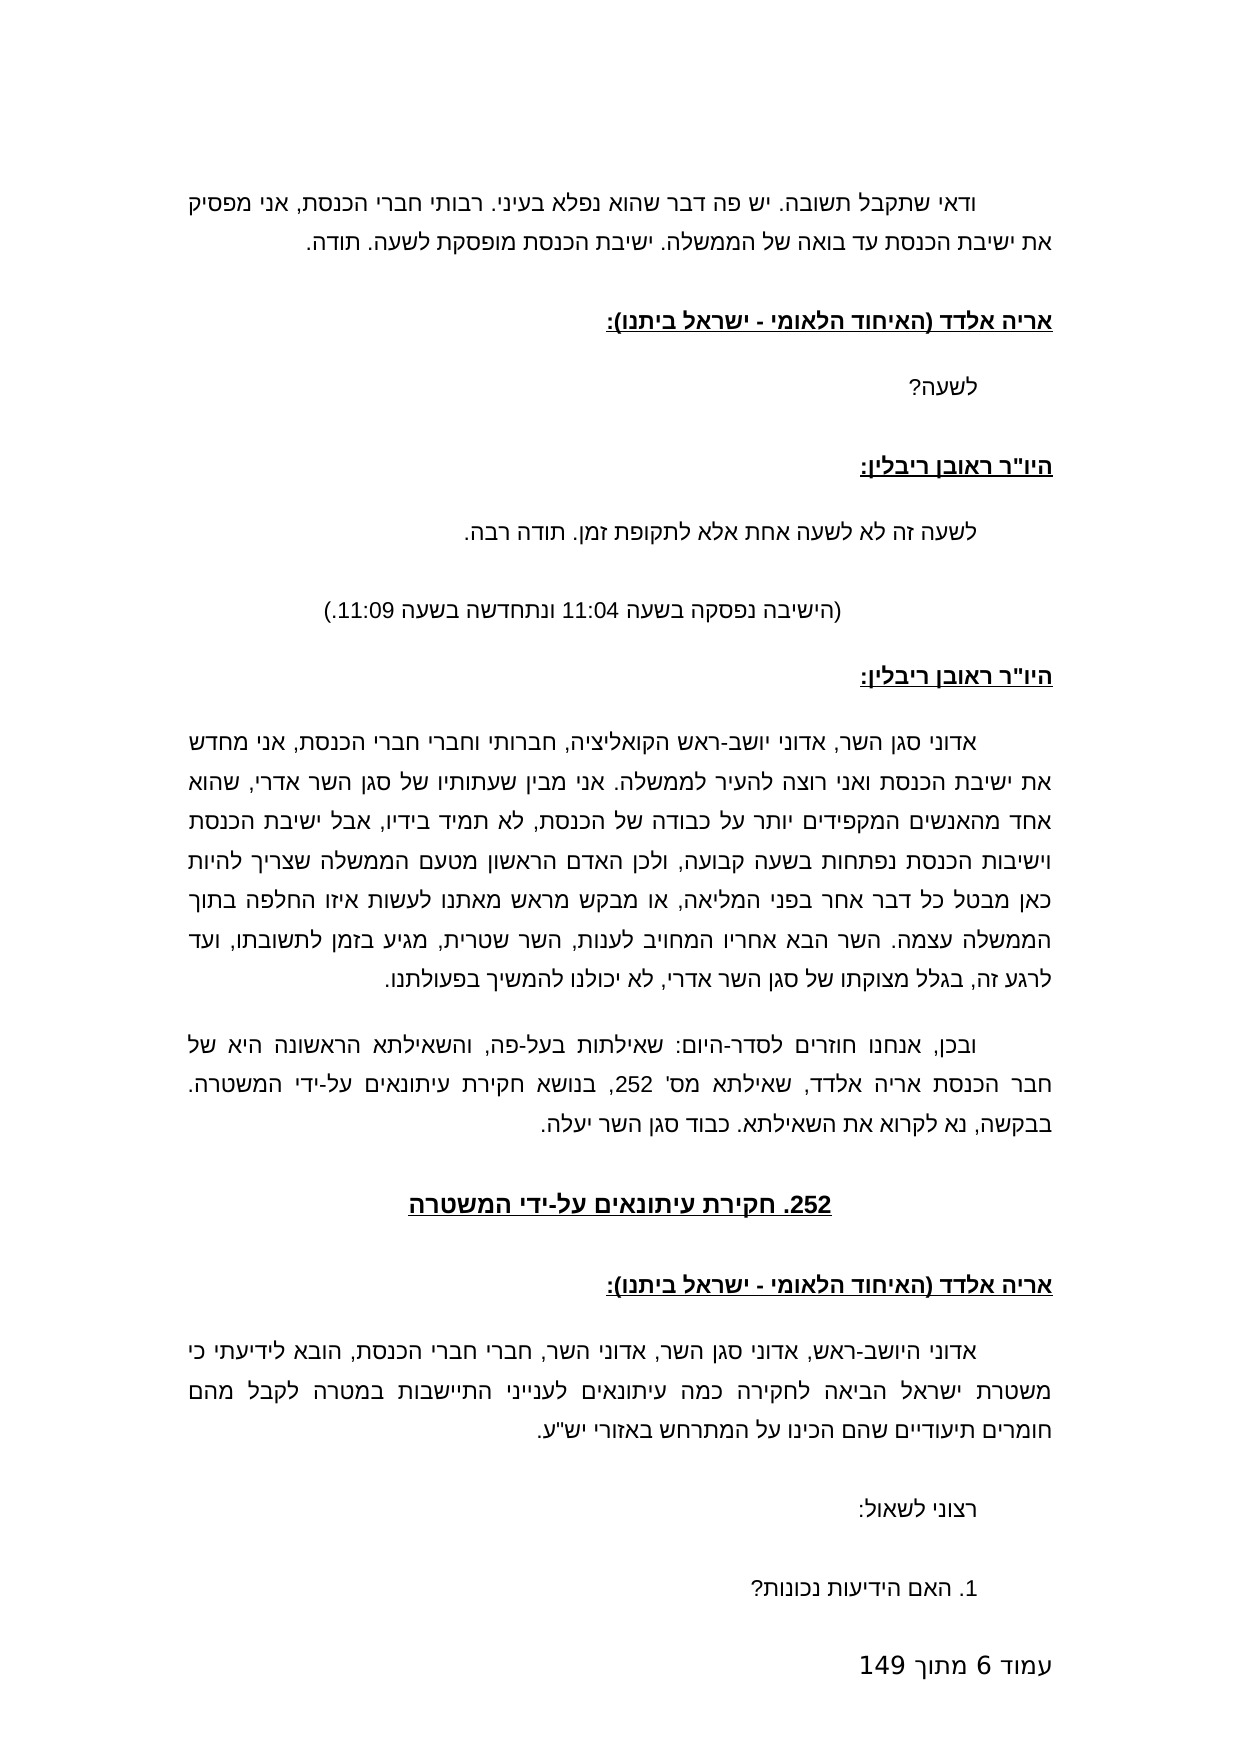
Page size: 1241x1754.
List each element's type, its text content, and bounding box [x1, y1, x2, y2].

text ודאי שתקבל תשובה. יש פה דבר שהוא נפלא בעיני. רבותי חברי הכנסת, אני מפסיק את ישיבת הכנסת עד בואה של הממשלה. ישיבת הכנסת מופסקת לשעה. תודה. [187, 189, 1053, 255]
text 252. חקירת עיתונאים על-ידי המשטרה [187, 1190, 1053, 1218]
text לשעה? [187, 374, 1053, 400]
text היו"ר ראובן ריבלין: [187, 453, 1053, 479]
text אריה אלדד (האיחוד הלאומי - ישראל ביתנו): [187, 1272, 1053, 1299]
text אדוני סגן השר, אדוני יושב-ראש הקואליציה, חברותי וחברי חברי הכנסת, אני מחדש את ישיבת הכנסת ואני רוצה להעיר לממשלה. אני מבין שעתותיו של סגן השר אדרי, שהוא אחד מהאנשים המקפידים יותר על כבודה של הכנסת, לא תמיד בידיו, אבל ישיבת הכנסת וישיבות הכנסת נפתחות בשעה קבועה, ולכן האדם הראשון מטעם הממשלה שצריך להיות כאן מבטל כל דבר אחר בפני המליאה, או מבקש מראש מאתנו לעשות איזו החלפה בתוך הממשלה עצמה. השר הבא אחריו המחויב לענות, השר שטרית, מגיע בזמן לתשובתו, ועד לרגע זה, בגלל מצוקתו של סגן השר אדרי, לא יכולנו להמשיך בפעולתנו. [187, 729, 1053, 992]
text 1. האם הידיעות נכונות? [187, 1575, 1053, 1601]
text (הישיבה נפסקה בשעה 11:04 ונתחדשה בשעה 11:09.) [187, 597, 1053, 624]
text ובכן, אנחנו חוזרים לסדר-היום: שאילתות בעל-פה, והשאילתא הראשונה היא של חבר הכנסת אריה אלדד, שאילתא מס' 252, בנושא חקירת עיתונאים על-ידי המשטרה. בבקשה, נא לקרוא את השאילתא. כבוד סגן השר יעלה. [187, 1032, 1053, 1137]
text רצוני לשאול: [187, 1496, 1053, 1522]
text אדוני היושב-ראש, אדוני סגן השר, אדוני השר, חברי חברי הכנסת, הובא לידיעתי כי משטרת ישראל הביאה לחקירה כמה עיתונאים לענייני התיישבות במטרה לקבל מהם חומרים תיעודיים שהם הכינו על המתרחש באזורי יש"ע. [187, 1338, 1053, 1443]
text היו"ר ראובן ריבלין: [187, 663, 1053, 690]
text לשעה זה לא לשעה אחת אלא לתקופת זמן. תודה רבה. [187, 518, 1053, 545]
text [187, 308, 1053, 334]
